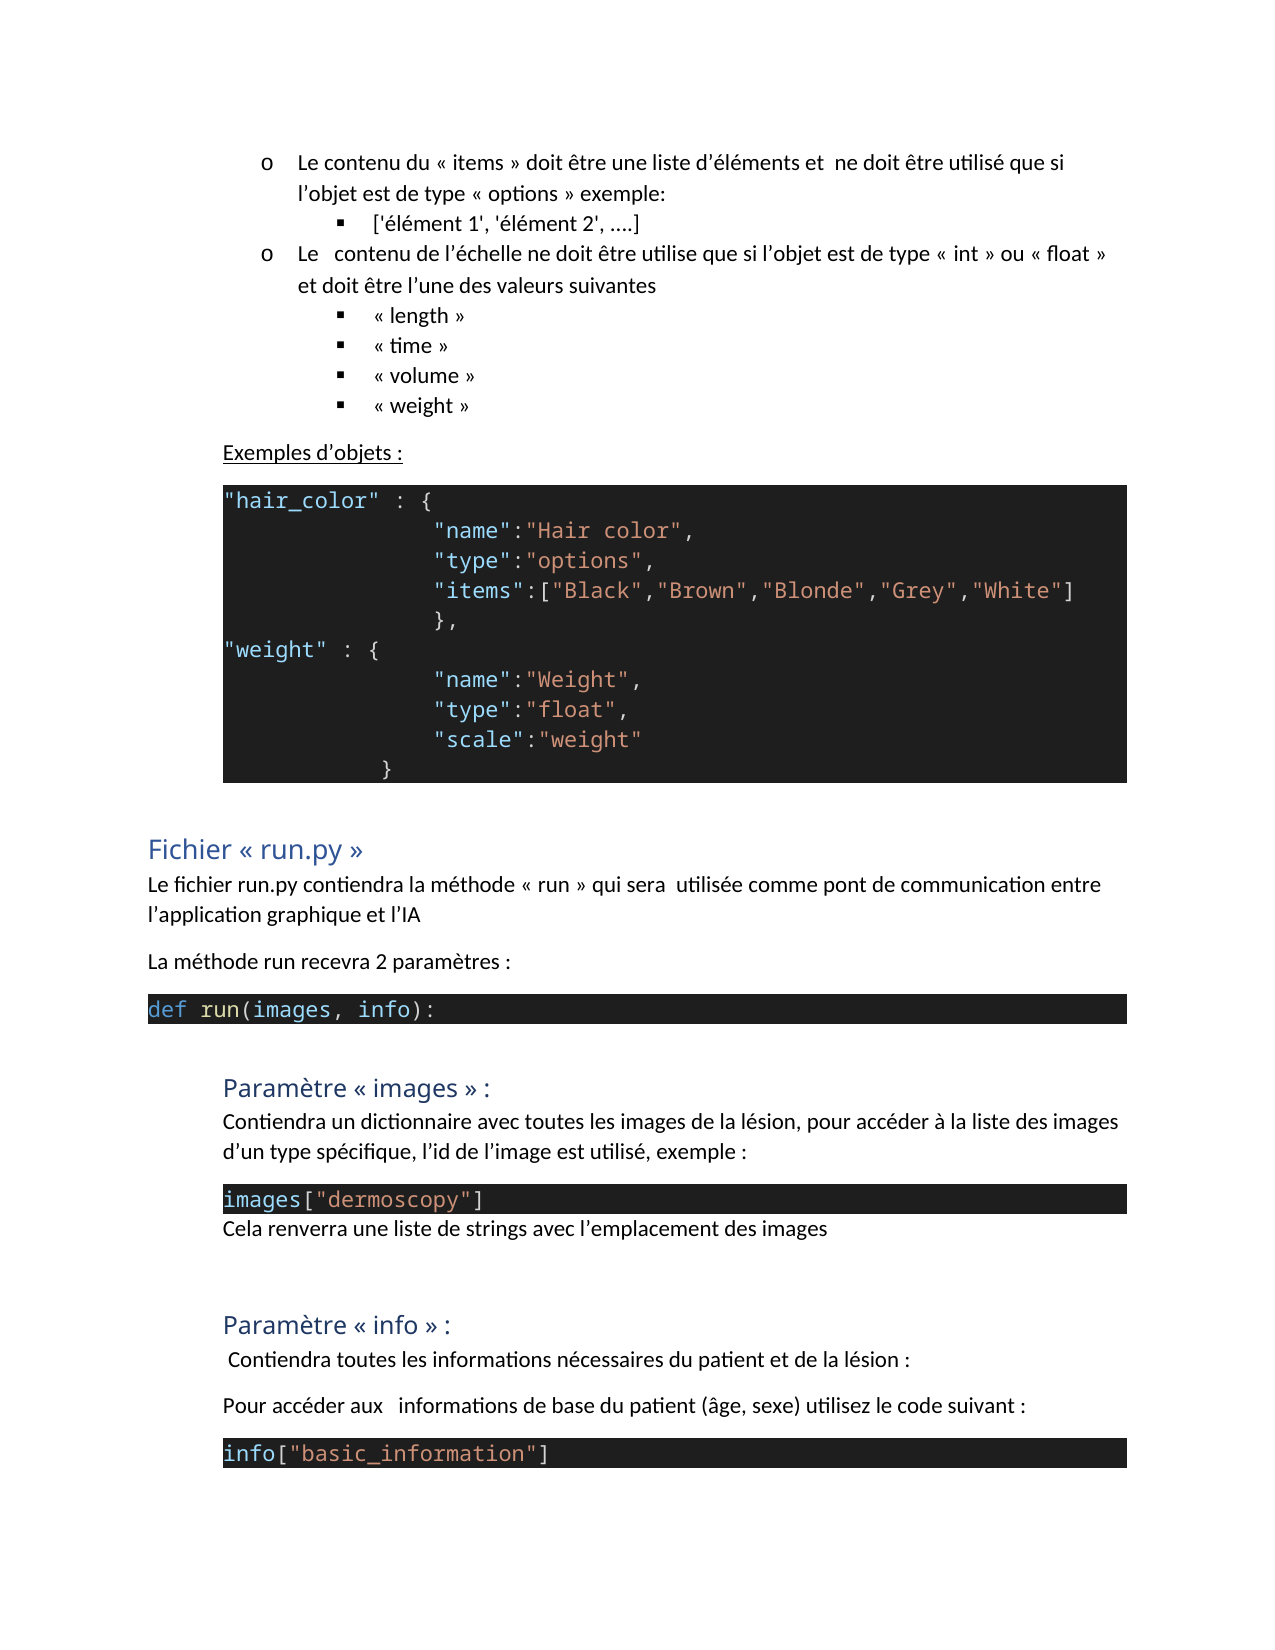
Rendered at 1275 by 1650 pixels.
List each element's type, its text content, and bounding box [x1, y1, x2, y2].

text "scale":"weight" [223, 724, 1127, 753]
text "type":"options", [223, 545, 1127, 575]
text "name":"Weight", [223, 664, 1127, 694]
list « volume » [335, 361, 1127, 389]
list Le contenu du « items » doit être une liste d’éléments et ne doit être utilisé que si l’objet est de type « options » exemple: [260, 148, 1127, 207]
subtitle Paramètre « images » : [148, 1071, 1127, 1104]
text La méthode run recevra 2 paramètres : [148, 947, 1127, 975]
text Le fichier run.py contiendra la méthode « run » qui sera utilisée comme pont de communication entre l’application graphique et l’IA [148, 870, 1127, 928]
text Cela renverra une liste de strings avec l’emplacement des images [223, 1214, 1127, 1242]
list « weight » [335, 392, 1127, 419]
text Contiendra un dictionnaire avec toutes les images de la lésion, pour accéder à la liste des images d’un type spécifique, l’id de l’image est utilisé, exemple : [223, 1107, 1127, 1166]
subtitle Fichier « run.py » [148, 830, 1127, 867]
text Pour accéder aux informations de base du patient (âge, sexe) utilisez le code suivant : [223, 1392, 1127, 1419]
subtitle Paramètre « info » : [148, 1308, 1127, 1342]
list « time » [335, 331, 1127, 359]
text info["basic_information"] [223, 1438, 1127, 1468]
text "name":"Hair color", [223, 515, 1127, 545]
text } [223, 753, 1127, 783]
list ['élément 1', 'élément 2', ....] [335, 209, 1127, 237]
text Contiendra toutes les informations nécessaires du patient et de la lésion : [223, 1345, 1127, 1373]
text Exemples d’objets : [148, 438, 1127, 466]
text "type":"float", [223, 694, 1127, 724]
list Le contenu de l’échelle ne doit être utilise que si l’objet est de type « int » ou « float » et doit être l’une des valeurs suivantes [260, 239, 1127, 299]
text "weight" : { [223, 634, 1127, 664]
text "items":["Black","Brown","Blonde","Grey","White"] [223, 575, 1127, 604]
list « length » [335, 301, 1127, 329]
text "hair_color" : { [223, 485, 1127, 515]
text def run(images, info): [148, 994, 1127, 1024]
text images["dermoscopy"] [223, 1184, 1127, 1214]
text }, [223, 604, 1127, 634]
